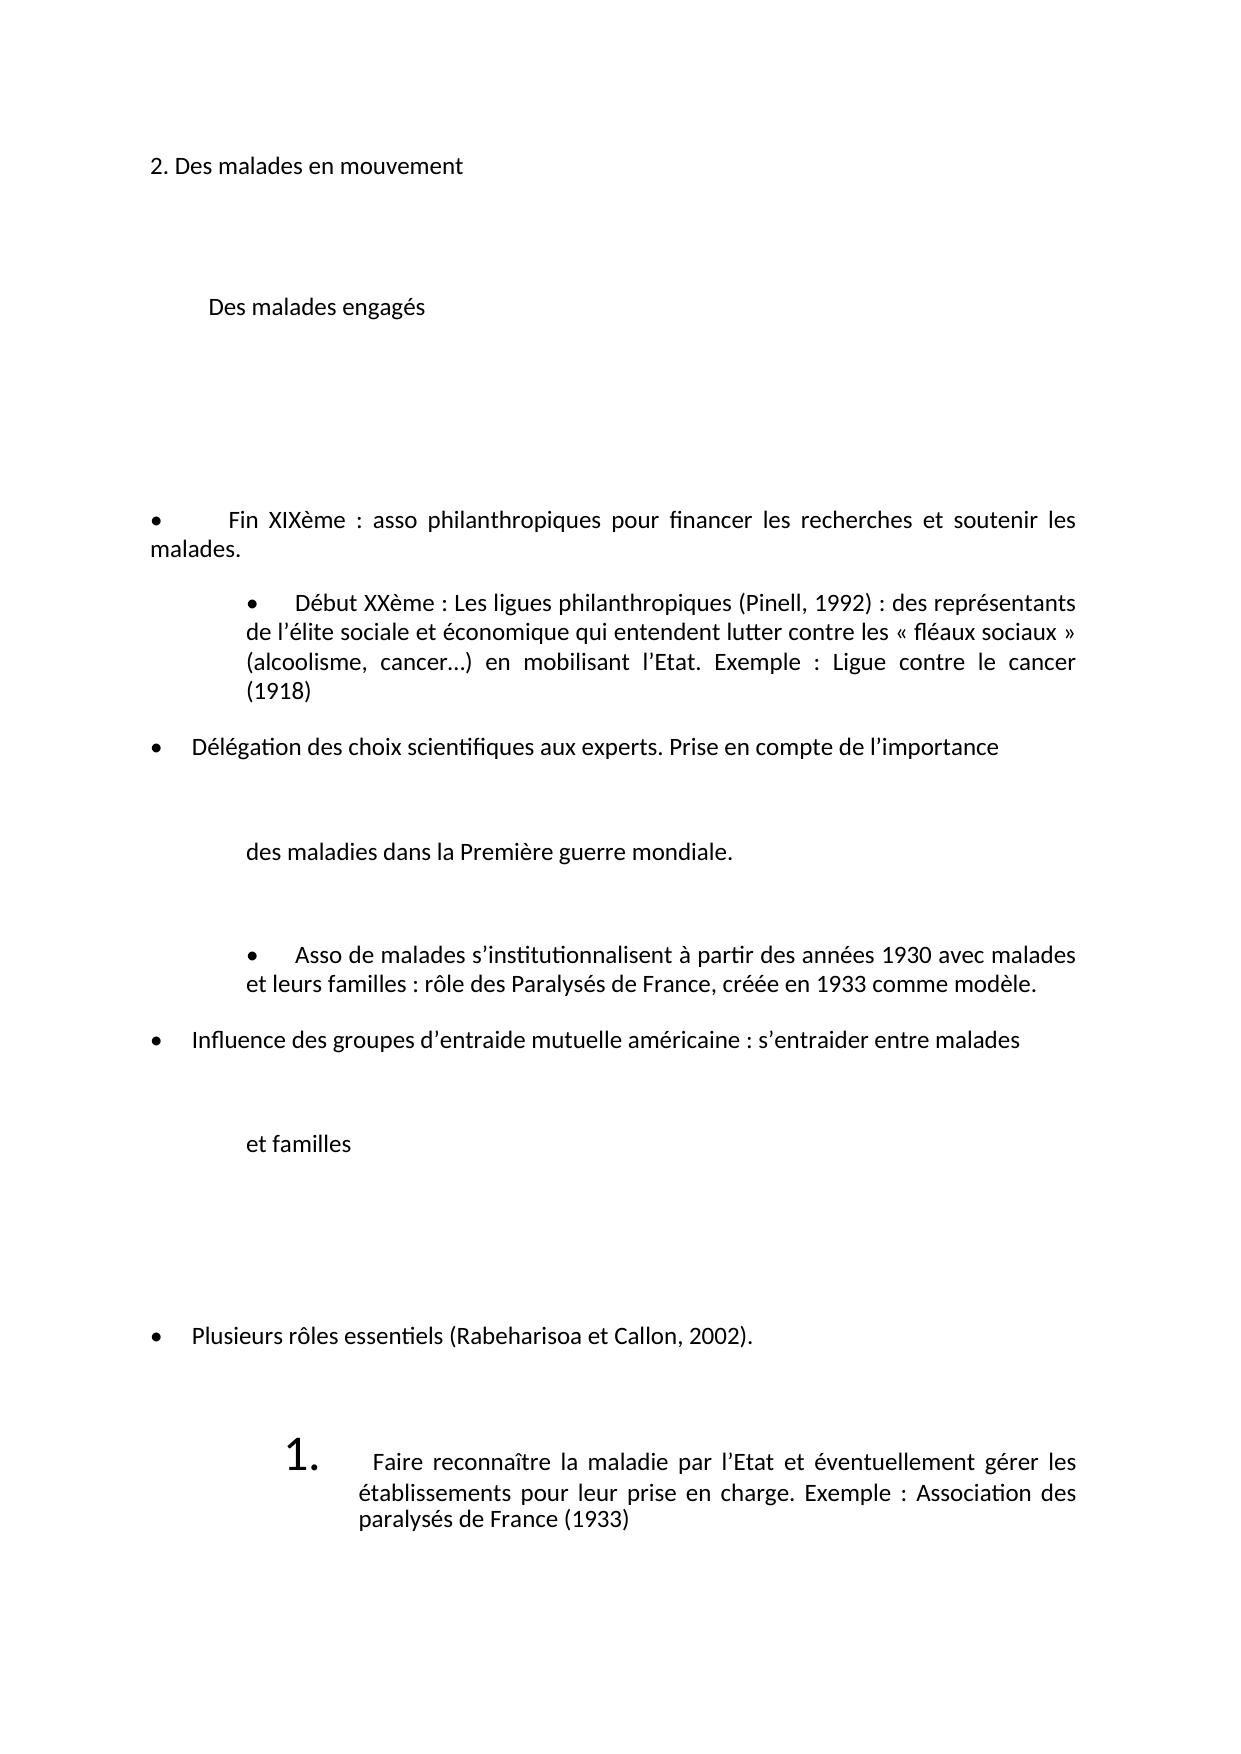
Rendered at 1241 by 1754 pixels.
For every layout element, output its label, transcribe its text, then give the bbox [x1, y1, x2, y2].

text • Influence des groupes d’entraide mutuelle américaine : s’entraider entre malades [150, 1024, 1090, 1054]
text • Asso de malades s’institutionnalisent à partir des années 1930 avec malades et leurs familles : rôle des Paralysés de France, créée en 1933 comme modèle. [246, 940, 1078, 999]
text • Fin XIXème : asso philanthropiques pour financer les recherches et soutenir les malades. [150, 505, 1078, 563]
text des maladies dans la Première guerre mondiale. [246, 836, 1090, 866]
text • Début XXème : Les ligues philanthropiques (Pinell, 1992) : des représentants de l’élite sociale et économique qui entendent lutter contre les « fléaux sociaux » (alcoolisme, cancer…) en mobilisant l’Etat. Exemple : Ligue contre le cancer (1918) [246, 588, 1078, 706]
text 2. Des malades en mouvement [150, 150, 1090, 181]
text 1. Faire reconnaître la maladie par l’Etat et éventuellement gérer les établissements pour leur prise en charge. Exemple : Association des paralysés de France (1933) [283, 1428, 1078, 1534]
text • Plusieurs rôles essentiels (Rabeharisoa et Callon, 2002). [150, 1320, 1090, 1351]
text • Délégation des choix scientifiques aux experts. Prise en compte de l’importance [150, 731, 1090, 761]
text Des malades engagés [208, 292, 1090, 322]
text et familles [246, 1128, 1090, 1159]
